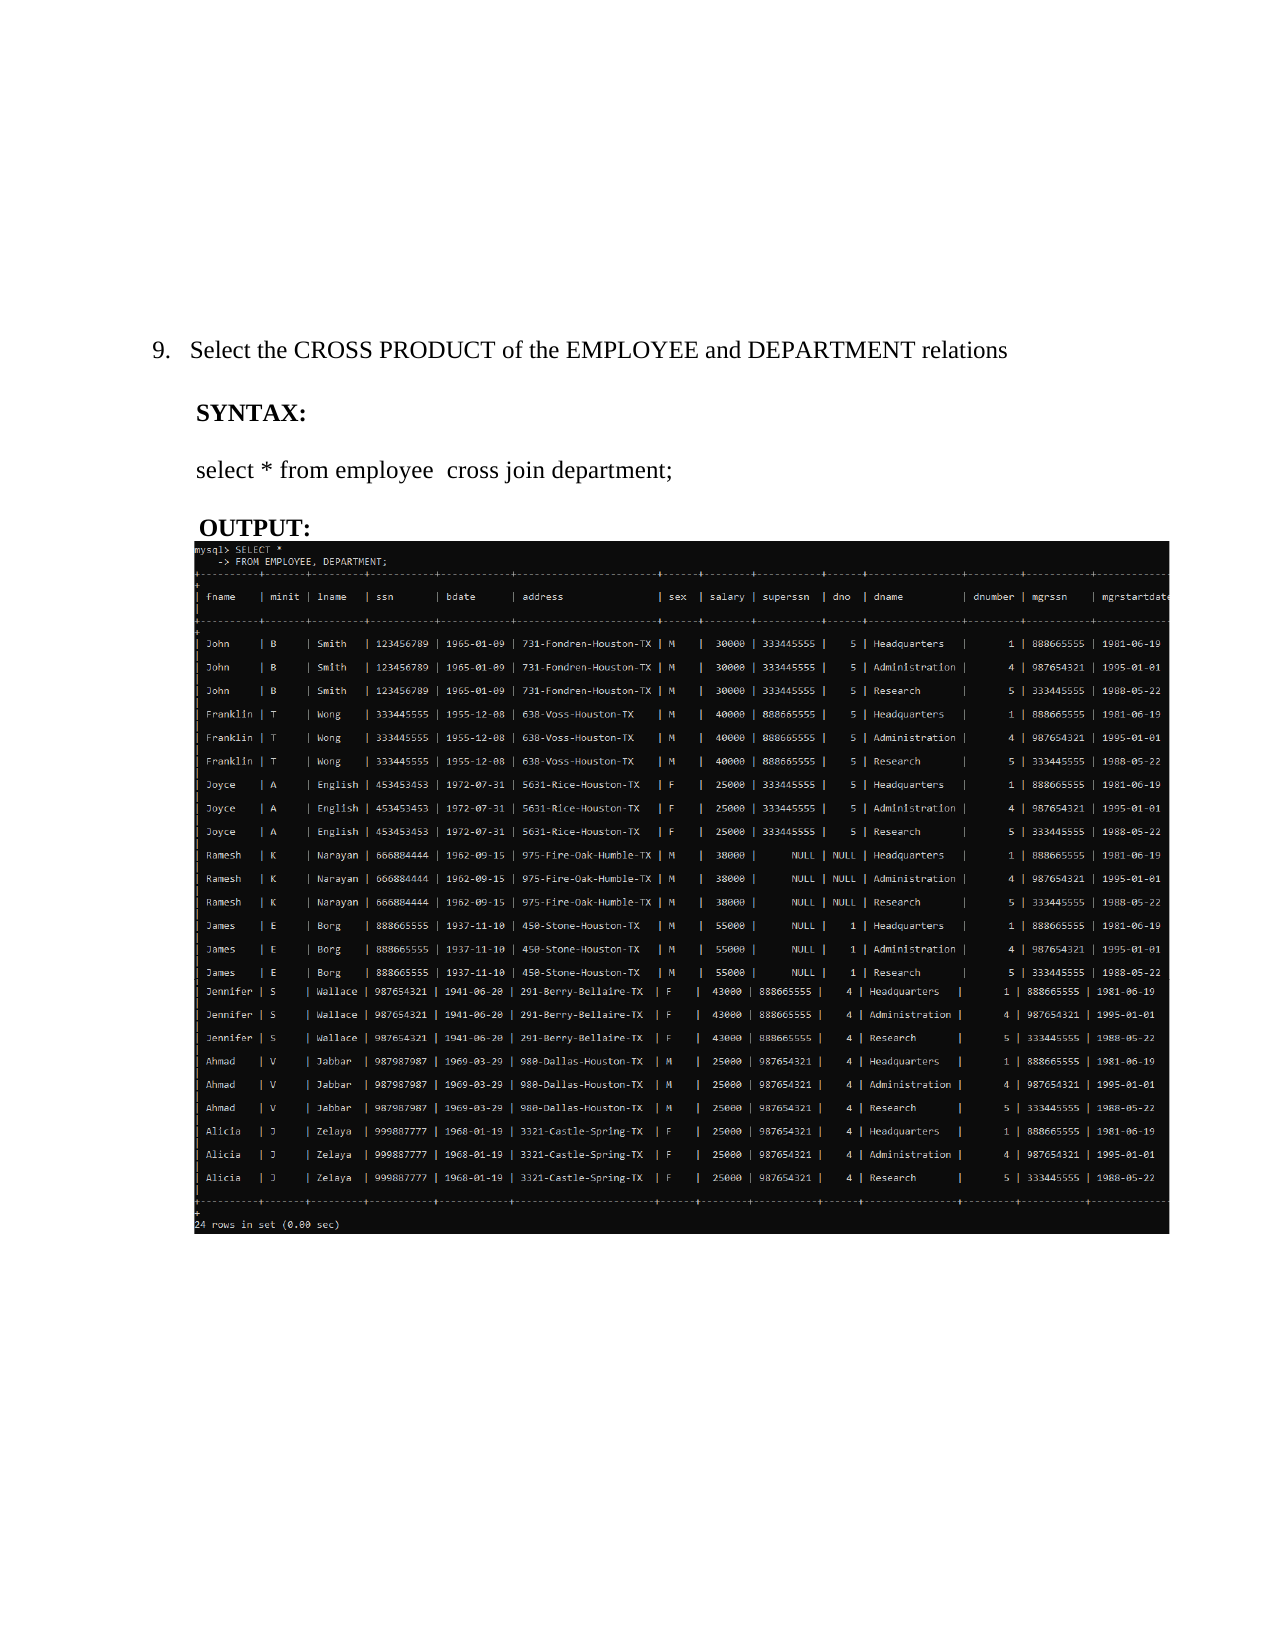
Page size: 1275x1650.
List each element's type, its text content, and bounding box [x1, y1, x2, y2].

text SYNTAX: [152, 398, 1125, 427]
list Select the CROSS PRODUCT of the EMPLOYEE and DEPARTMENT relations [152, 335, 1125, 364]
picture [194, 541, 1170, 1234]
text select * from employee cross join department; [150, 455, 1125, 484]
text OUTPUT: [198, 513, 1125, 541]
